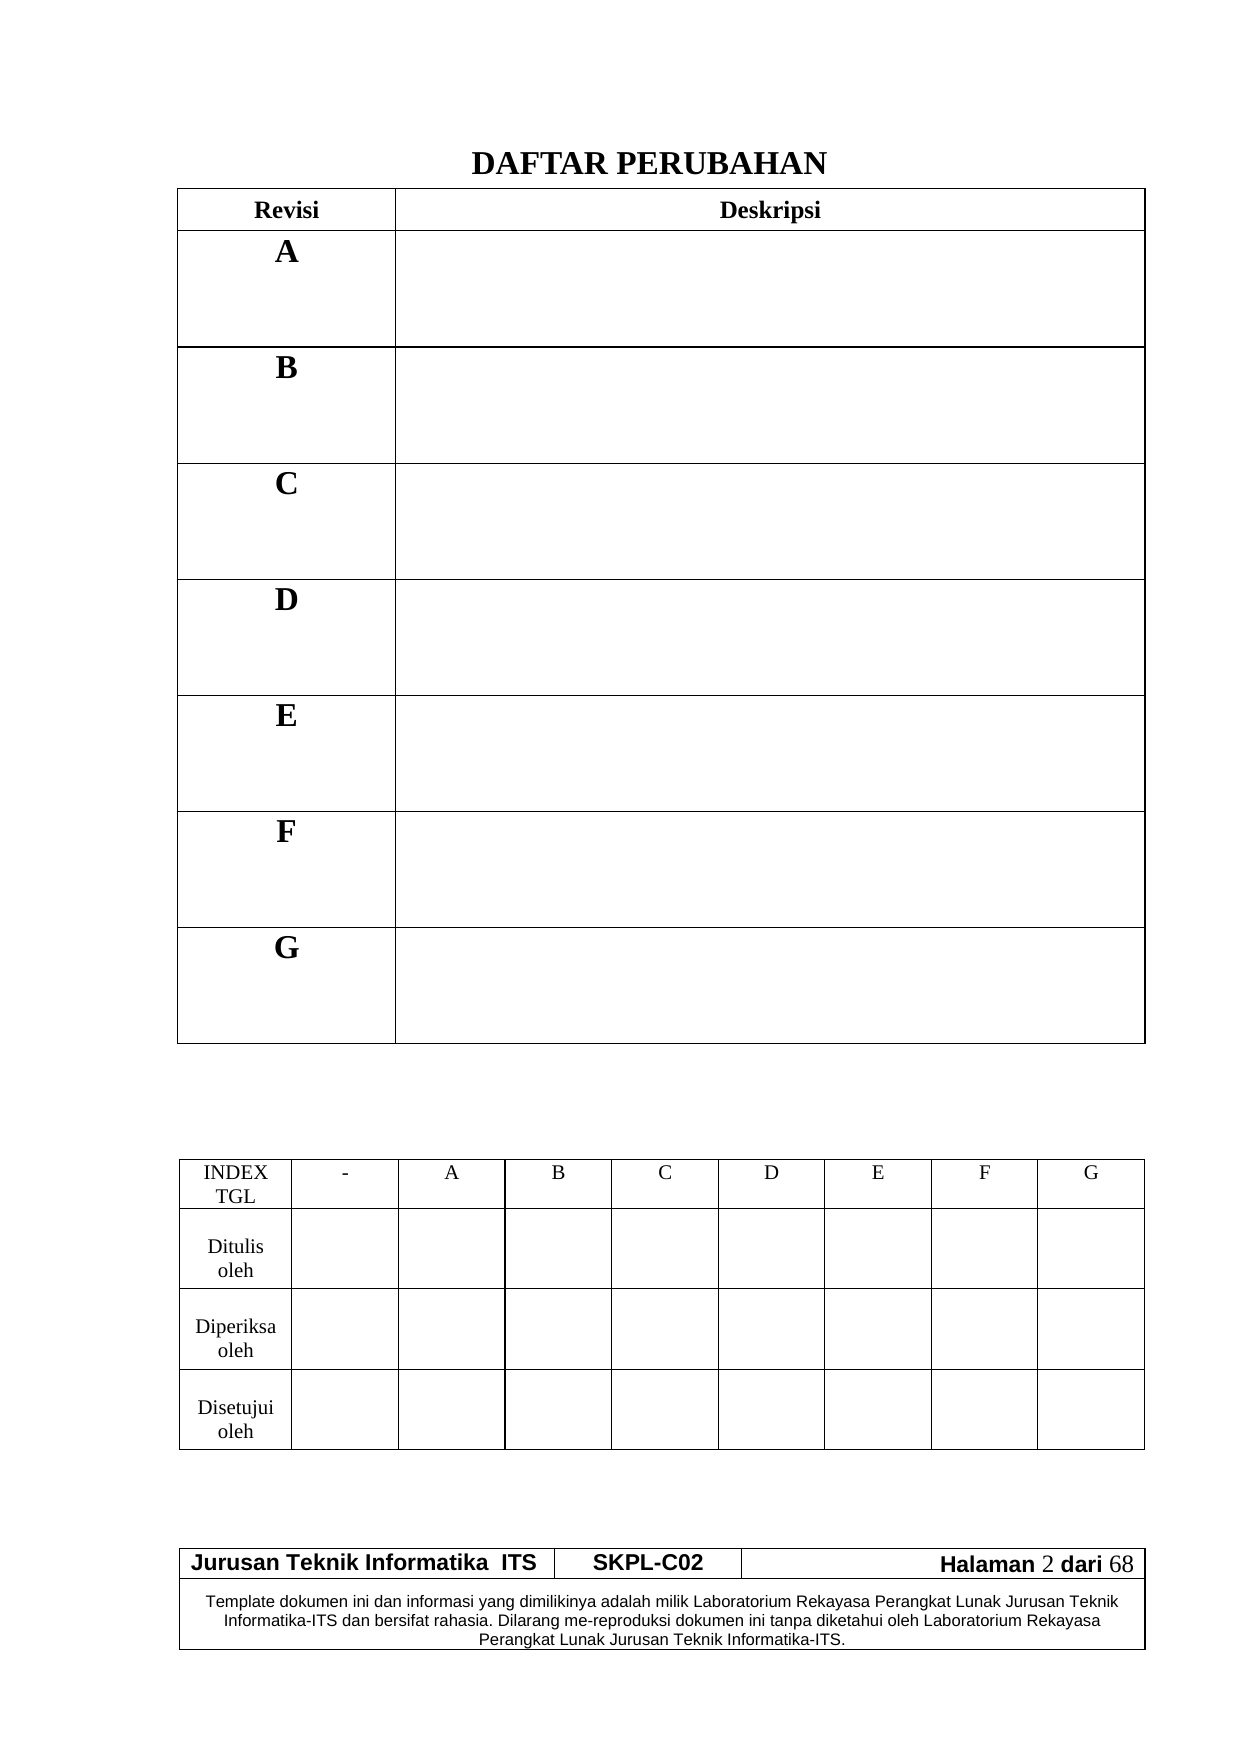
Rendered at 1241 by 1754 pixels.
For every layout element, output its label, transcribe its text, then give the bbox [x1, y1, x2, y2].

table_cell [506, 1370, 611, 1449]
table_cell [396, 231, 1144, 346]
table_header F [932, 1160, 1037, 1208]
table_cell [932, 1370, 1037, 1449]
table_cell [1038, 1289, 1144, 1369]
table_cell [825, 1289, 931, 1369]
table_cell [719, 1289, 824, 1369]
table_cell Disetujui oleh [180, 1370, 291, 1449]
table_header Deskripsi [396, 189, 1144, 230]
table_cell G [178, 928, 395, 1043]
table_cell [932, 1289, 1037, 1369]
table_cell [396, 696, 1144, 811]
table_header D [719, 1160, 824, 1208]
table_cell E [178, 696, 395, 811]
table_header INDEX TGL [180, 1160, 291, 1208]
table_cell D [178, 580, 395, 694]
table_cell [612, 1289, 718, 1369]
table_cell [719, 1209, 824, 1288]
table_header C [612, 1160, 718, 1208]
table_header - [292, 1160, 398, 1208]
table_cell [292, 1289, 398, 1369]
table_cell [719, 1370, 824, 1449]
table_header A [399, 1160, 504, 1208]
table_cell [612, 1209, 718, 1288]
table_cell [399, 1289, 504, 1369]
table_header B [506, 1160, 611, 1208]
table_cell [396, 464, 1144, 578]
table_cell F [178, 812, 395, 927]
table_cell [825, 1209, 931, 1288]
table_cell [292, 1370, 398, 1449]
title DAFTAR PERUBAHAN [177, 143, 1122, 182]
table_header G [1038, 1160, 1144, 1208]
table_cell [396, 812, 1144, 927]
table_cell Ditulis oleh [180, 1209, 291, 1288]
table_cell [292, 1209, 398, 1288]
table_cell [1038, 1209, 1144, 1288]
table_cell [612, 1370, 718, 1449]
table_cell Diperiksa oleh [180, 1289, 291, 1369]
table_cell [399, 1370, 504, 1449]
table_cell A [178, 231, 395, 346]
table_cell [506, 1209, 611, 1288]
table_cell [506, 1289, 611, 1369]
table_cell B [178, 348, 395, 462]
table_cell [396, 580, 1144, 694]
table_cell [396, 928, 1144, 1043]
table_cell [1038, 1370, 1144, 1449]
table_cell C [178, 464, 395, 578]
table_cell [932, 1209, 1037, 1288]
table_cell [399, 1209, 504, 1288]
table_cell [396, 348, 1144, 462]
table_header E [825, 1160, 931, 1208]
table_cell [825, 1370, 931, 1449]
table_header Revisi [178, 189, 395, 230]
